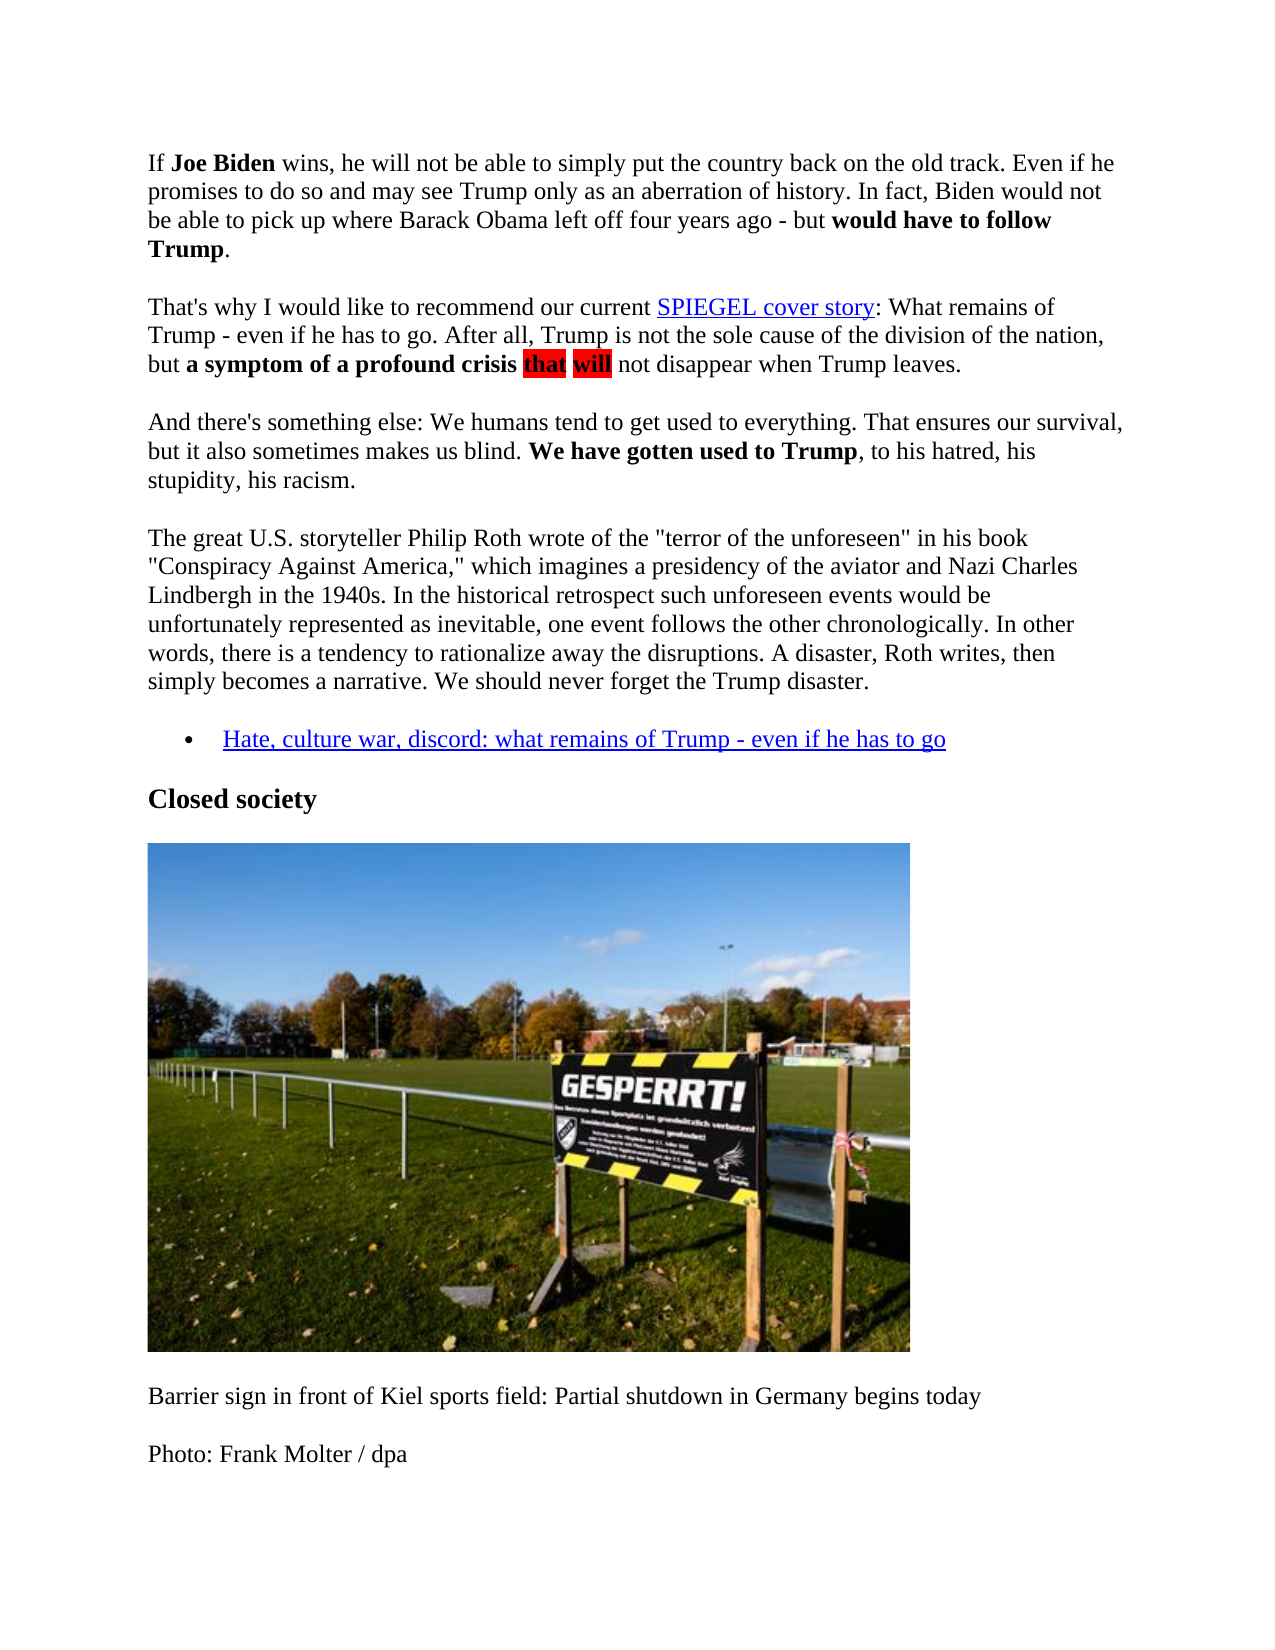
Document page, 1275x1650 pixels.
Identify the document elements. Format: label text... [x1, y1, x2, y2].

text Barrier sign in front of Kiel sports field: Partial shutdown in Germany begins today [148, 1381, 1127, 1409]
text Closed society [148, 782, 1127, 814]
text That's why I would like to recommend our current SPIEGEL cover story: What remains of Trump - even if he has to go. After all, Trump is not the sole cause of the division of the nation, but a symptom of a profound crisis that will not disappear when Trump leaves. [148, 292, 1127, 378]
text And there's something else: We humans tend to get used to everything. That ensures our survival, but it also sometimes makes us blind. We have gotten used to Trump, to his hatred, his stupidity, his racism. [148, 407, 1127, 493]
list Hate, culture war, discord: what remains of Trump - even if he has to go [185, 724, 1127, 753]
text Photo: Frank Molter / dpa [148, 1439, 1127, 1467]
text The great U.S. storyteller Philip Roth wrote of the "terror of the unforeseen" in his book "Conspiracy Against America," which imagines a presidency of the aviator and Nazi Charles Lindbergh in the 1940s. In the historical retrospect such unforeseen events would be unfortunately represented as inevitable, one event follows the other chronologically. In other words, there is a tendency to rationalize away the disruptions. A disaster, Roth writes, then simply becomes a narrative. We should never forget the Trump disaster. [148, 523, 1127, 695]
text If Joe Biden wins, he will not be able to simply put the country back on the old track. Even if he promises to do so and may see Trump only as an aberration of history. In fact, Biden would not be able to pick up where Barack Obama left off four years ago - but would have to follow Trump. [148, 148, 1127, 263]
picture [147, 843, 910, 1352]
